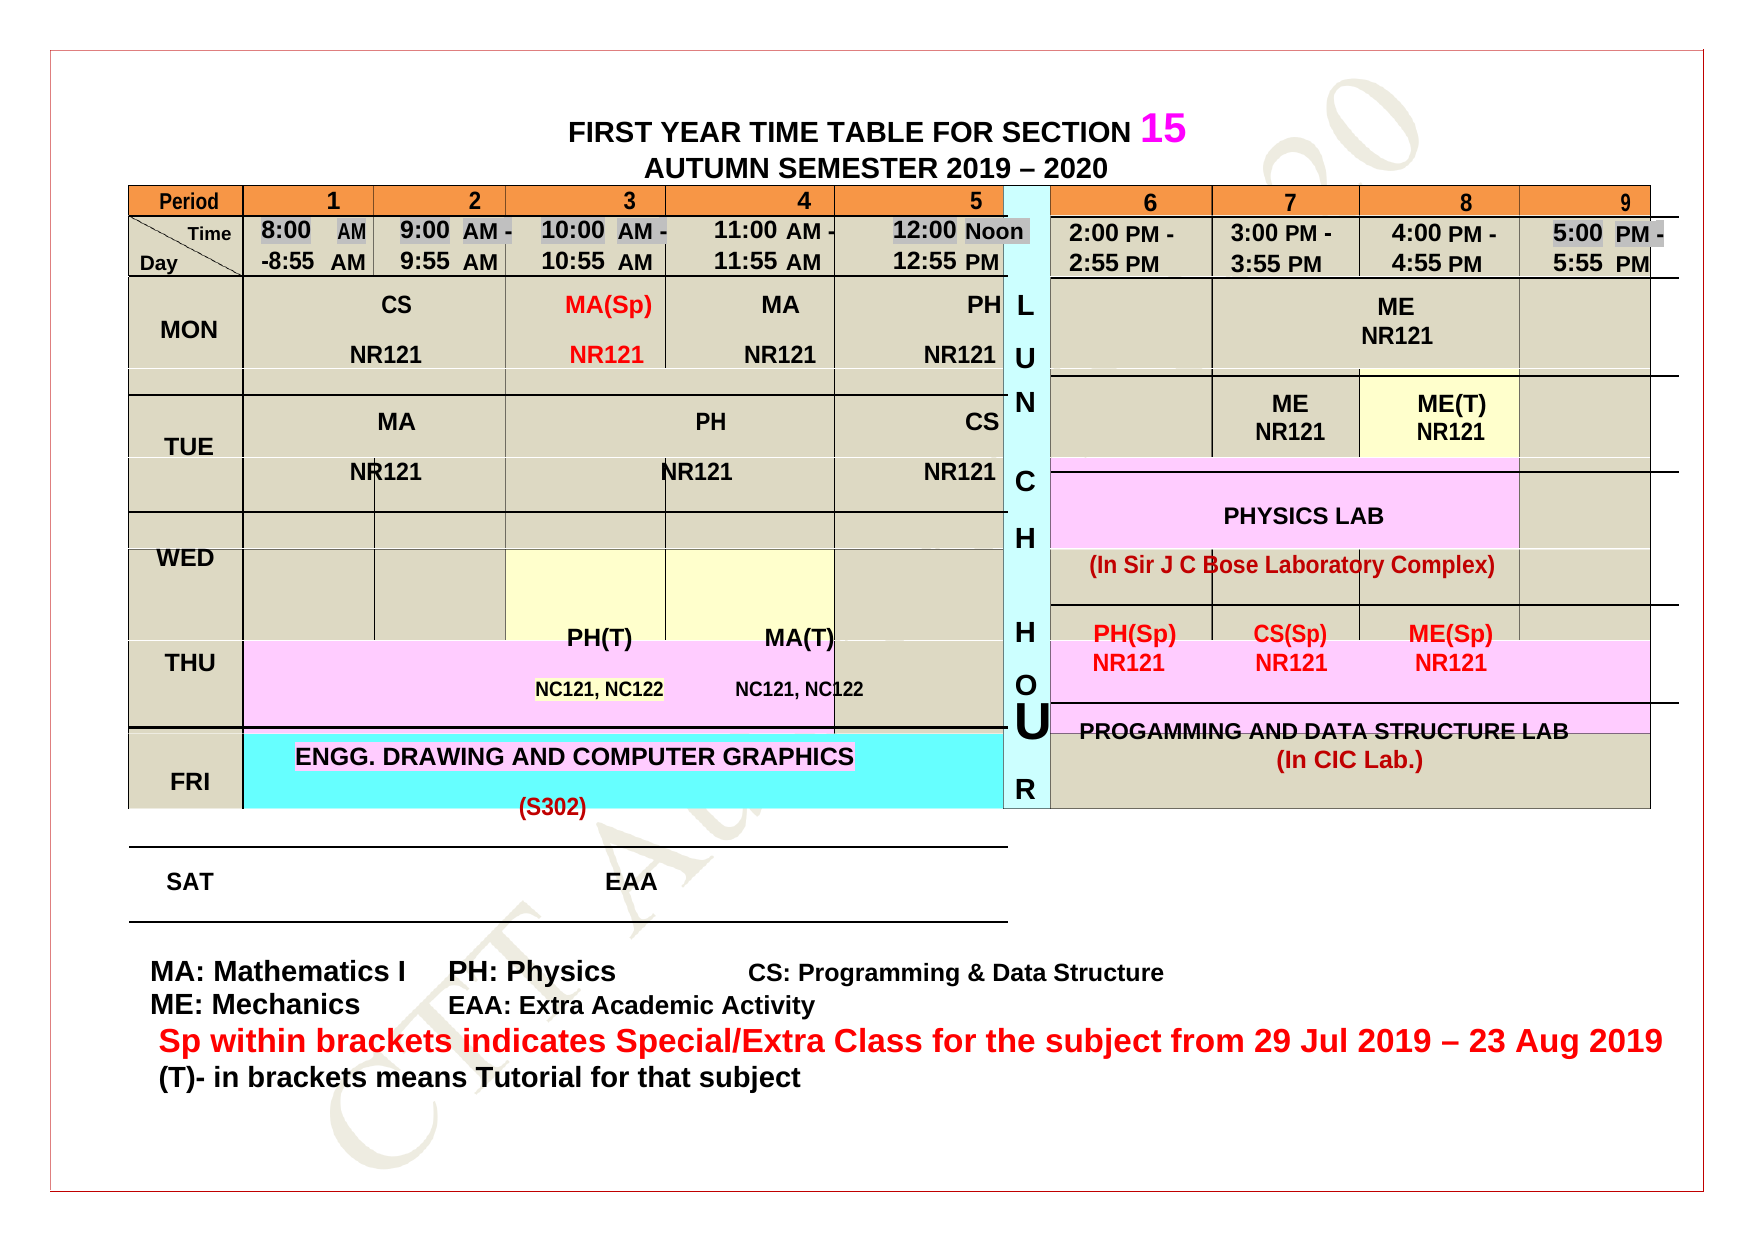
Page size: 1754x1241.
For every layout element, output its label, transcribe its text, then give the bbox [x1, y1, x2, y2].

text AUTUMN SEMESTER 2019 – 2020 [75, 151, 1677, 185]
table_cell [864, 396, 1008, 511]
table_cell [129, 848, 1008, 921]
text FIRST YEAR TIME TABLE FOR SECTION 15 [75, 103, 1679, 151]
list PROGAMMING AND DATA STRUCTURE LAB [1014, 704, 1679, 749]
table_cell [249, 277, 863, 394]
text MA: Mathematics I PH: Physics CS: Programming & Data Structure [150, 954, 1679, 987]
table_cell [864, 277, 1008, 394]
text ME: Mechanics EAA: Extra Academic Activity [150, 987, 1679, 1021]
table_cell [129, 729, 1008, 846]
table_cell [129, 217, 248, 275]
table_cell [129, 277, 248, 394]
text (T)- in brackets means Tutorial for that subject [158, 1060, 1679, 1094]
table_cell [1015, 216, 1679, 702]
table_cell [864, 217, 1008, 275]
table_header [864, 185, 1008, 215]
text Sp within brackets indicates Special/Extra Class for the subject from 29 Jul 2019 – 23 Aug 2019 [158, 1021, 1679, 1060]
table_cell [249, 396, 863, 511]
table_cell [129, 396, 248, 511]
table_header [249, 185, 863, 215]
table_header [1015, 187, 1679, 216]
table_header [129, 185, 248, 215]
text R [1014, 774, 1679, 806]
text WED [156, 543, 1002, 572]
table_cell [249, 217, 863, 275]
picture [47, 47, 1706, 1193]
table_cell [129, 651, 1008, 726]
text (In CIC Lab.) [1014, 749, 1685, 774]
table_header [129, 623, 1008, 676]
